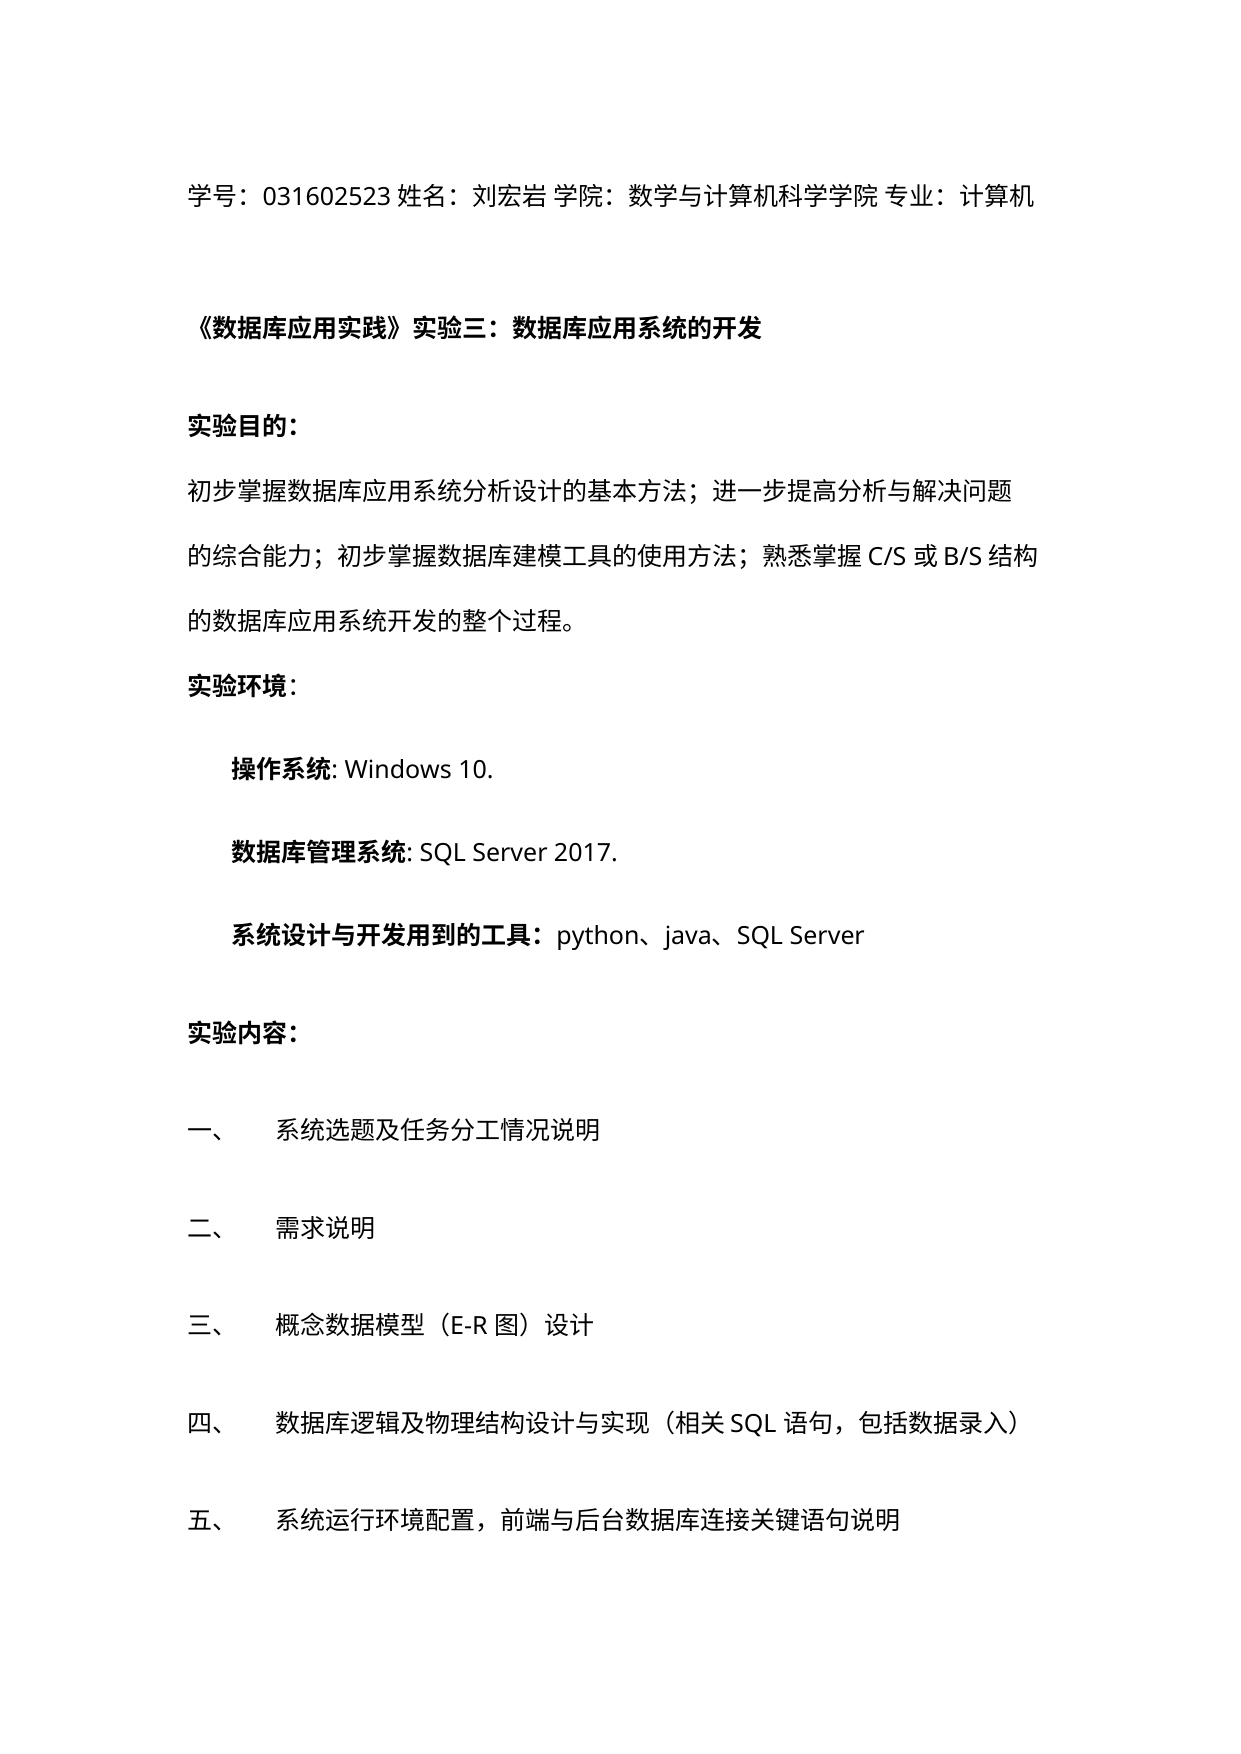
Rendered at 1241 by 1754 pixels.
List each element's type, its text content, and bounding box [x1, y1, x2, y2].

text 实验内容： [187, 999, 1053, 1064]
text 初步掌握数据库应用系统分析设计的基本方法；进一步提高分析与解决问题 [187, 457, 1053, 522]
text 操作系统: Windows 10. [187, 735, 1053, 800]
text 数据库管理系统: SQL Server 2017. [187, 818, 1053, 883]
list 系统选题及任务分工情况说明 [187, 1096, 1053, 1161]
text 《数据库应用实践》实验三：数据库应用系统的开发 [187, 294, 1053, 359]
text 系统设计与开发用到的工具：python、java、SQL Server [187, 901, 1053, 966]
list 系统运行环境配置，前端与后台数据库连接关键语句说明 [187, 1486, 1053, 1551]
text 学号：031602523 姓名：刘宏岩 学院：数学与计算机科学学院 专业：计算机 [187, 162, 1053, 227]
list 概念数据模型（E-R 图）设计 [187, 1291, 1053, 1356]
list 需求说明 [187, 1194, 1053, 1259]
text 的综合能力；初步掌握数据库建模工具的使用方法；熟悉掌握C/S 或B/S 结构的数据库应用系统开发的整个过程。 [187, 522, 1053, 652]
list 数据库逻辑及物理结构设计与实现（相关SQL 语句，包括数据录入） [187, 1389, 1053, 1454]
text 实验环境： [187, 652, 1053, 717]
text 实验目的： [187, 392, 1053, 457]
